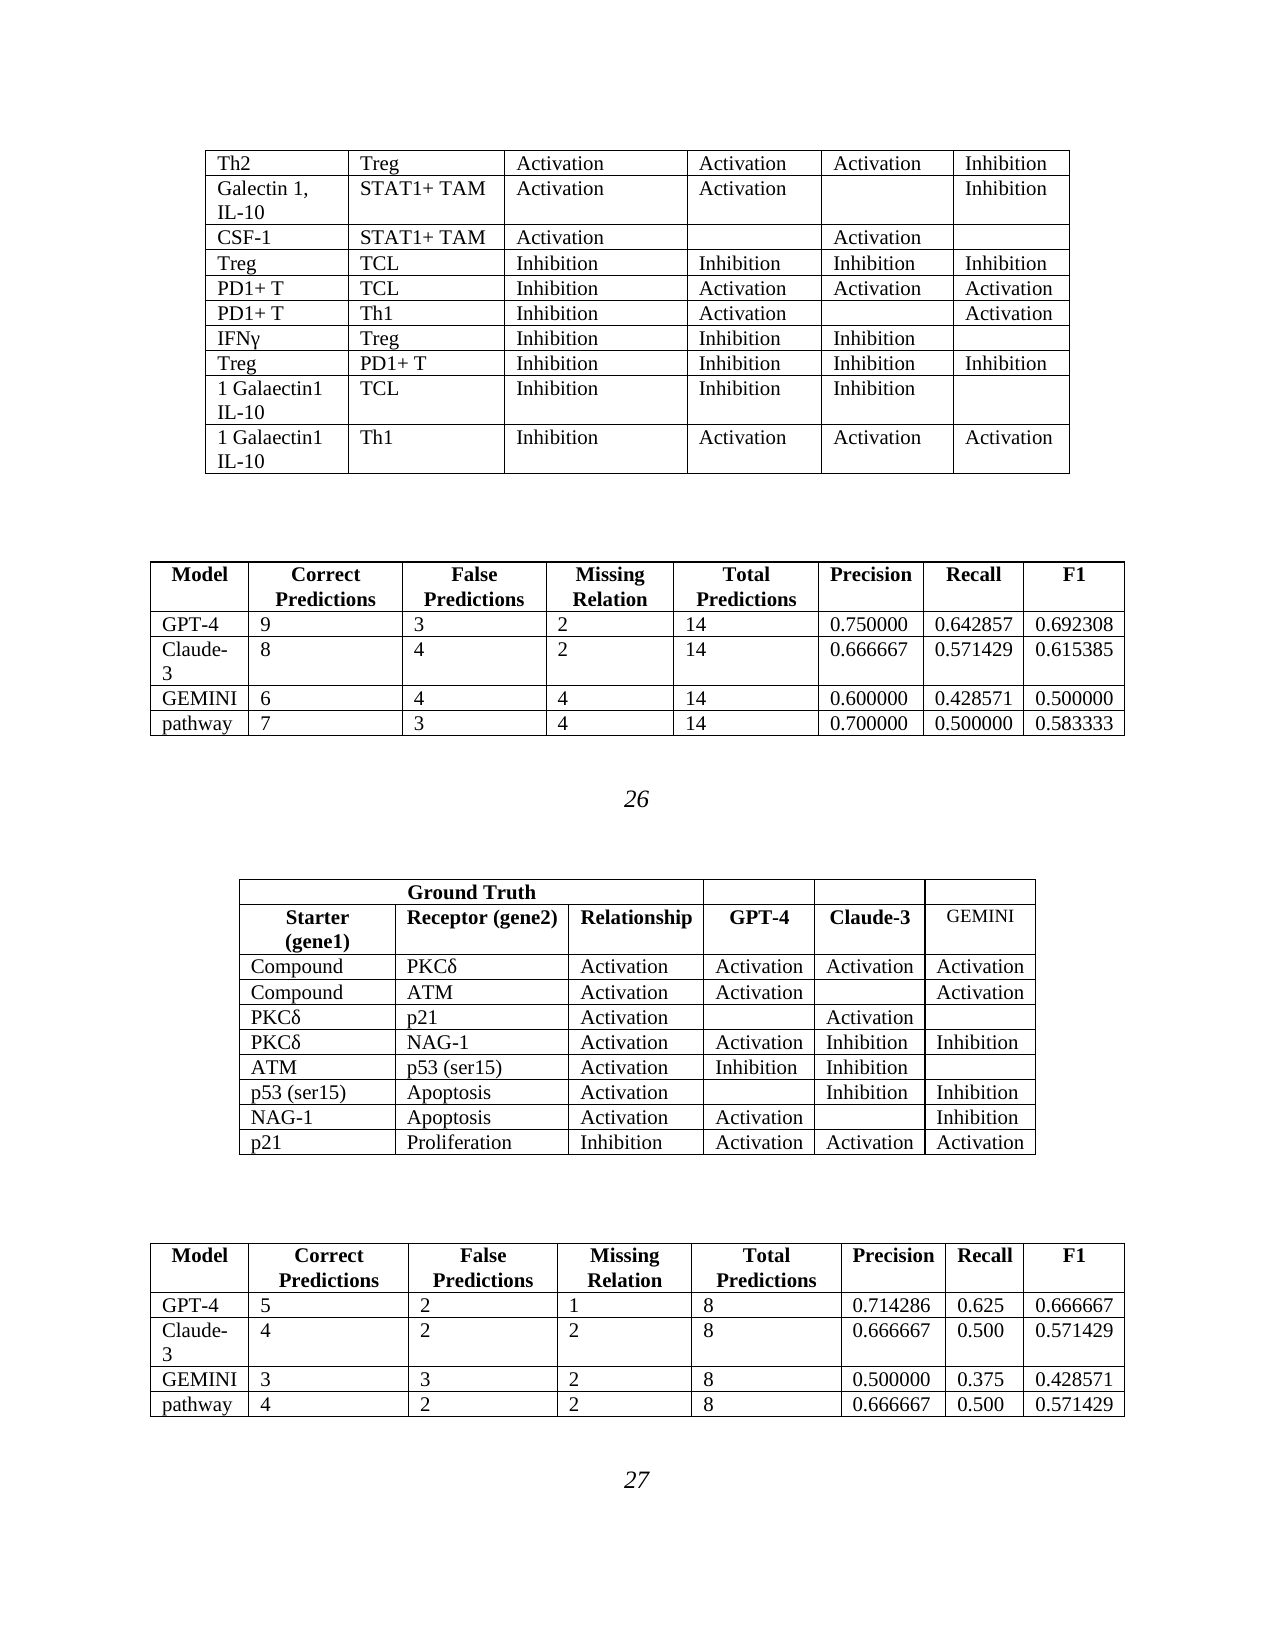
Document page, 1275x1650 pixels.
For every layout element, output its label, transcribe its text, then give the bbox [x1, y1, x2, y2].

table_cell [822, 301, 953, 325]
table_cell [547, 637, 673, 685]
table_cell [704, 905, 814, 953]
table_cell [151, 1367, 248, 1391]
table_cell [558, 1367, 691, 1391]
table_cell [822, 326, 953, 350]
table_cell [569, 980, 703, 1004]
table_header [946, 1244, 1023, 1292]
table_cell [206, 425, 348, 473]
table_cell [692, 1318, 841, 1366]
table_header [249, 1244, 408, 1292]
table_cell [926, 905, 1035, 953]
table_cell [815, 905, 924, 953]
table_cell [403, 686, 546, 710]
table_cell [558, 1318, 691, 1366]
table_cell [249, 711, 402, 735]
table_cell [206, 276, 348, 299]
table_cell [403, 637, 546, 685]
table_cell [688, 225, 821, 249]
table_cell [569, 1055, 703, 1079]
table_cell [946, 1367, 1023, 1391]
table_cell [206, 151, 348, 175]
text 27 [150, 1465, 1125, 1493]
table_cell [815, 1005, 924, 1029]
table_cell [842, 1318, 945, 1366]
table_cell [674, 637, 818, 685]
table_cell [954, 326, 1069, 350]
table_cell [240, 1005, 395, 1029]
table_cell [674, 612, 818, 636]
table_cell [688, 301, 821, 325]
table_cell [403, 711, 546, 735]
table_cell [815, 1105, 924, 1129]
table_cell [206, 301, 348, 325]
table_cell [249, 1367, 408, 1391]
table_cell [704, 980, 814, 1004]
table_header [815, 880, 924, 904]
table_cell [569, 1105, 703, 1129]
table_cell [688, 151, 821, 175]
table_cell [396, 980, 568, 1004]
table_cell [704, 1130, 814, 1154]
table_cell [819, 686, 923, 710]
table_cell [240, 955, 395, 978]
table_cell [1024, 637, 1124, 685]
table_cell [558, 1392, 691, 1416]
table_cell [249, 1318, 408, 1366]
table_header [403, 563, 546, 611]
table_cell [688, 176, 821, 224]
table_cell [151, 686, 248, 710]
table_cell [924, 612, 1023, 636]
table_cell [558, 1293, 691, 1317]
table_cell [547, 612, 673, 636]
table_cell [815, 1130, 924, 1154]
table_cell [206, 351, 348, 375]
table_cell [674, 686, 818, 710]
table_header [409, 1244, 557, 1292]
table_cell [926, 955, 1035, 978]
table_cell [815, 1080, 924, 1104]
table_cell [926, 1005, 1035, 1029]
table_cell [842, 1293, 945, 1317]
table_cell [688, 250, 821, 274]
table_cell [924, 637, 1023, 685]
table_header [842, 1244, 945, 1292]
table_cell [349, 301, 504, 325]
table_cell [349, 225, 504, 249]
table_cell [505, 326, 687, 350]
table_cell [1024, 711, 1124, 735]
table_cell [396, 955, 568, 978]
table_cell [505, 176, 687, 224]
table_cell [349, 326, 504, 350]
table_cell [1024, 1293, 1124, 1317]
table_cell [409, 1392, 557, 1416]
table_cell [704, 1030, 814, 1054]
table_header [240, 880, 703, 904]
text 26 [150, 784, 1125, 812]
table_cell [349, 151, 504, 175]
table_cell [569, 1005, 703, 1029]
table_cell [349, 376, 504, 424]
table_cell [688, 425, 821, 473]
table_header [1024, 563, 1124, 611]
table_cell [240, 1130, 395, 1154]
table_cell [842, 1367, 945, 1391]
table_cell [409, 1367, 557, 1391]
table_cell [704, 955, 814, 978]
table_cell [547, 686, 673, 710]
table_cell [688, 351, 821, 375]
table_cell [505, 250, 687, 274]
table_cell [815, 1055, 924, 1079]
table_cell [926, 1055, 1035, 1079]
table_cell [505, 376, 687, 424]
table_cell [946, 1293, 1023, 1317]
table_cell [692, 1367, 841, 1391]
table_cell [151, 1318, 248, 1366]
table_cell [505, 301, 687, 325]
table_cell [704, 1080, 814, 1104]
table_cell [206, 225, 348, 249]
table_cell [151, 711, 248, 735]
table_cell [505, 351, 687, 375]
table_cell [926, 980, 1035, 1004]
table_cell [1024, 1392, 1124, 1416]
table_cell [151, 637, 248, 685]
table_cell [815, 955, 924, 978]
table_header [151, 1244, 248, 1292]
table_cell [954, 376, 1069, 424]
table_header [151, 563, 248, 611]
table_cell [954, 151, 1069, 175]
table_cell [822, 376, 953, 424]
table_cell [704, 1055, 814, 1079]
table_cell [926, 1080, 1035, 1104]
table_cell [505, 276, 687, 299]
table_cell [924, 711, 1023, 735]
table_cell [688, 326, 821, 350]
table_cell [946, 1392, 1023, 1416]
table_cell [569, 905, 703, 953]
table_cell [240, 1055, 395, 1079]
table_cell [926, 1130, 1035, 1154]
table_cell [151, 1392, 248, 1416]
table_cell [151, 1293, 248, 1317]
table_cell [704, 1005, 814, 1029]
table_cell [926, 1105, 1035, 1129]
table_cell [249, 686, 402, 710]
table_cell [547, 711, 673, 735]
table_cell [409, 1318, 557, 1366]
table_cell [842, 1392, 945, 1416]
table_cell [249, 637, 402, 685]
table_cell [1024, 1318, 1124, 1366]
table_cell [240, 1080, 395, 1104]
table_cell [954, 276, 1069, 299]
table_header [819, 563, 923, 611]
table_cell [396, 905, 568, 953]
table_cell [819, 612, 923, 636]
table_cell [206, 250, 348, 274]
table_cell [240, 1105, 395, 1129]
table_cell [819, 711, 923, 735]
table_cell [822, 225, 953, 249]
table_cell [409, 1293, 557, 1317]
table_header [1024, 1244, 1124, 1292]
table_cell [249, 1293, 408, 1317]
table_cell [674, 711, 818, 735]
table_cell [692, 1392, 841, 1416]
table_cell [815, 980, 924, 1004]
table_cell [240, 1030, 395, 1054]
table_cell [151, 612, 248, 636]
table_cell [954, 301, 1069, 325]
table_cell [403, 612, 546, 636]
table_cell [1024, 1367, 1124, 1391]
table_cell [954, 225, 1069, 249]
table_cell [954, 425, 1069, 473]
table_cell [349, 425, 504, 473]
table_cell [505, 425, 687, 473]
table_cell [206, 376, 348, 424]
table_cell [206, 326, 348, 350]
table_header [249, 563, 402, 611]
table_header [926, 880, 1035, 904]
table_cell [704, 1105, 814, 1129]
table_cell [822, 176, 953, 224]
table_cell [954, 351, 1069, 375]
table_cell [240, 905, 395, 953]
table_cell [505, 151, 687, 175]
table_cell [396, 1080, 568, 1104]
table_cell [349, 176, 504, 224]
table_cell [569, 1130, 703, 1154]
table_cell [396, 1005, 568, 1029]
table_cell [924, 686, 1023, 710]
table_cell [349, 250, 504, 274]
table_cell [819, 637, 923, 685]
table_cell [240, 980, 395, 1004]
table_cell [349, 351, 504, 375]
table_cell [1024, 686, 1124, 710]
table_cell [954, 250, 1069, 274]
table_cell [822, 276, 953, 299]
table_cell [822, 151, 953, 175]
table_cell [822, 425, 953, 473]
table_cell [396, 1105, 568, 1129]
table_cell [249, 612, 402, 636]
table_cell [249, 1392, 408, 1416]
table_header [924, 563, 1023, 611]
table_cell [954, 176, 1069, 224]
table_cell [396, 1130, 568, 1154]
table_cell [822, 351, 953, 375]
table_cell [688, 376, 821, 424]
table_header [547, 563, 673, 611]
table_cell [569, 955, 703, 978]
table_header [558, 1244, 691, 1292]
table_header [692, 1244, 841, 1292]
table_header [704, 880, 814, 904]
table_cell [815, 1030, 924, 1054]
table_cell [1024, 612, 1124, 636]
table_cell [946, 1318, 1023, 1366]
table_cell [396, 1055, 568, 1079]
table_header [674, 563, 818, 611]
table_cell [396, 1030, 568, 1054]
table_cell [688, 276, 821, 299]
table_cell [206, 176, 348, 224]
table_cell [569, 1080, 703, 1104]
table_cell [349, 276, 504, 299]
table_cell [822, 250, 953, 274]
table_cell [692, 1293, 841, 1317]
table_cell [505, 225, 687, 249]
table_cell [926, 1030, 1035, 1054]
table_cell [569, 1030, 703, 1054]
